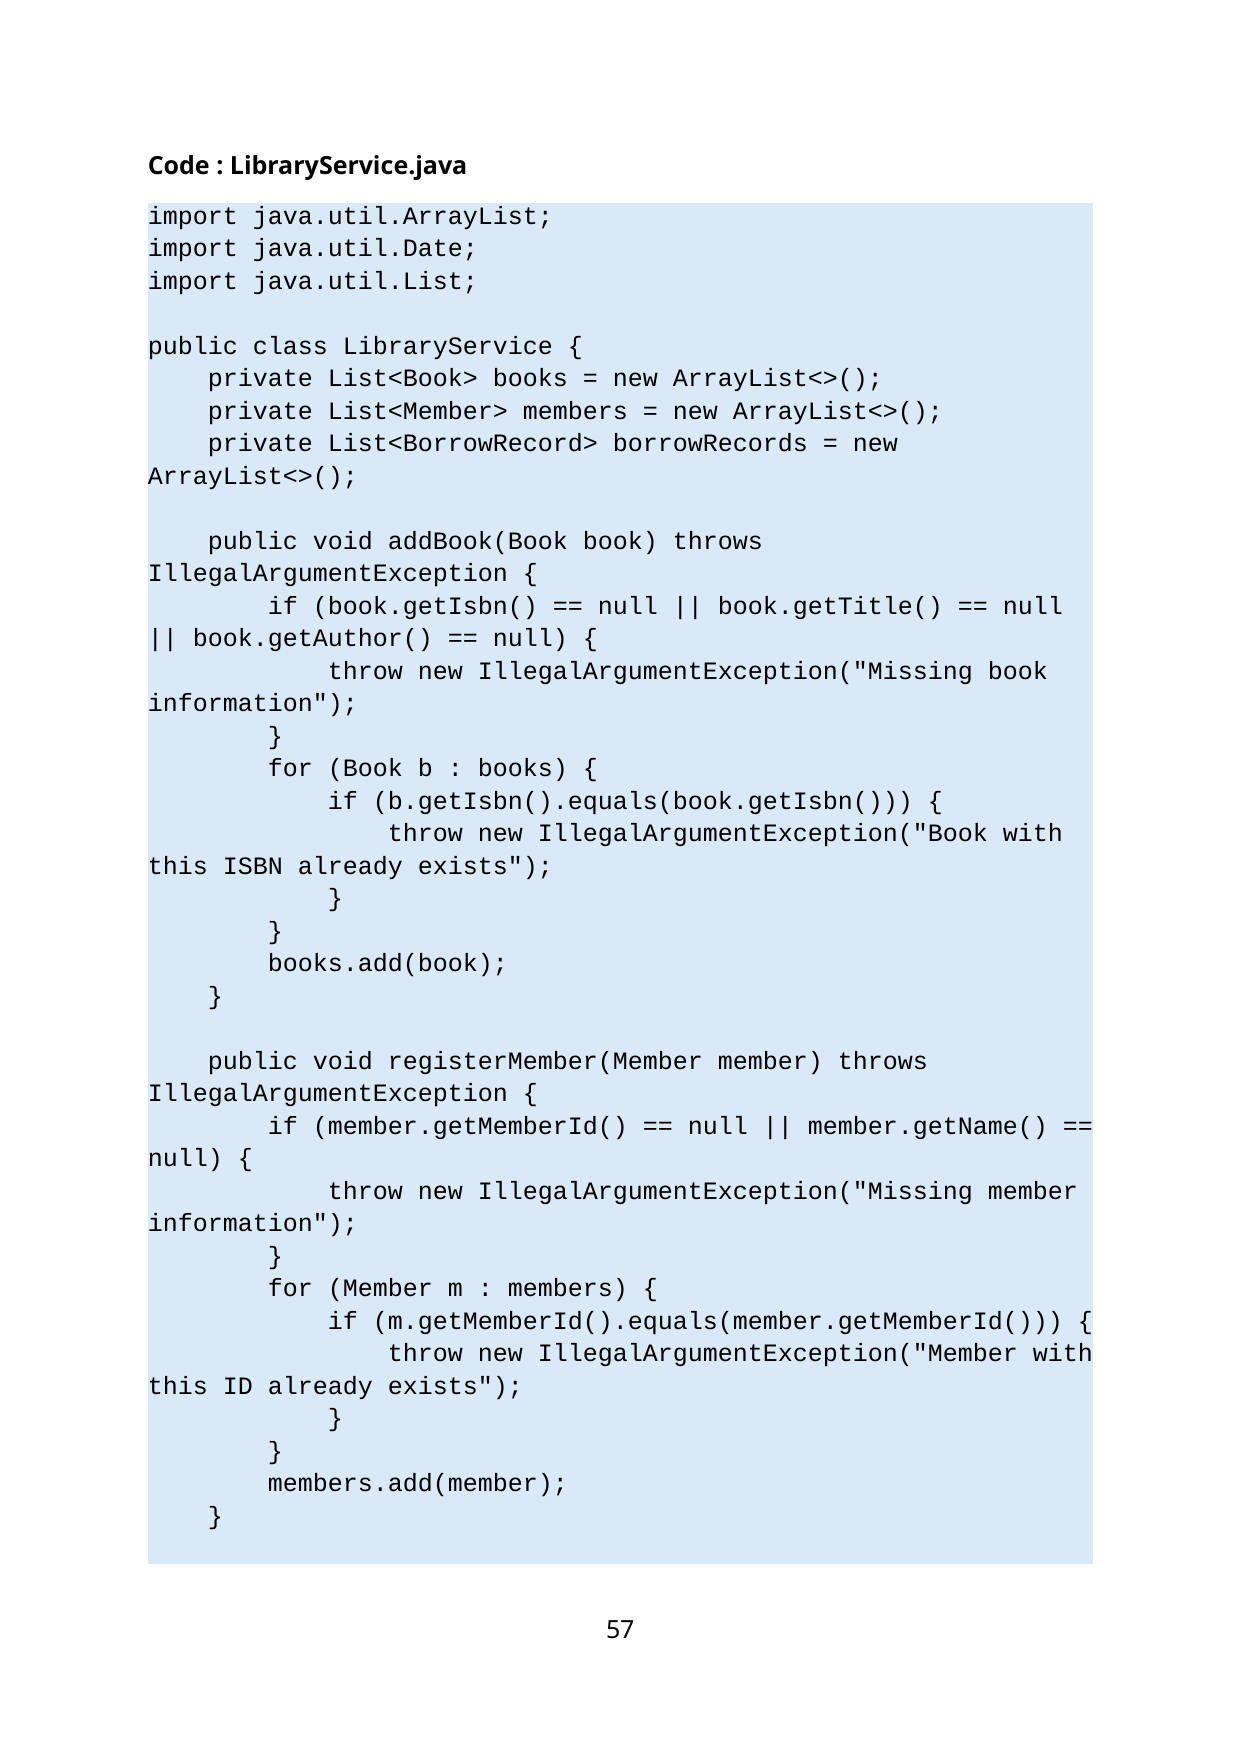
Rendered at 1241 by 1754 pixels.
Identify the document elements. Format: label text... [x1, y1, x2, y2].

text } [148, 1406, 1093, 1434]
text throw new IllegalArgumentException("Missing member information"); [148, 1178, 1093, 1239]
text import java.util.Date; [148, 236, 1093, 264]
text for (Member m : members) { [148, 1276, 1093, 1304]
text import java.util.ArrayList; [148, 203, 1093, 232]
text throw new IllegalArgumentException("Member with this ID already exists"); [148, 1341, 1093, 1402]
text books.add(book); [148, 951, 1093, 979]
text public void addBook(Book book) throws IllegalArgumentException { [148, 528, 1093, 589]
text } [148, 1503, 1093, 1532]
text if (m.getMemberId().equals(member.getMemberId())) { [148, 1308, 1093, 1337]
text public void registerMember(Member member) throws IllegalArgumentException { [148, 1048, 1093, 1109]
text private List<Book> books = new ArrayList<>(); [148, 366, 1093, 394]
text throw new IllegalArgumentException("Missing book information"); [148, 658, 1093, 719]
text if (book.getIsbn() == null || book.getTitle() == null || book.getAuthor() == null) { [148, 593, 1093, 654]
text Code : LibraryService.java [148, 148, 1093, 182]
text public class LibraryService { [148, 333, 1093, 362]
text private List<Member> members = new ArrayList<>(); [148, 398, 1093, 427]
text for (Book b : books) { [148, 756, 1093, 784]
text import java.util.List; [148, 268, 1093, 297]
text } [148, 886, 1093, 914]
text if (b.getIsbn().equals(book.getIsbn())) { [148, 788, 1093, 817]
text } [148, 983, 1093, 1012]
text private List<BorrowRecord> borrowRecords = new ArrayList<>(); [148, 431, 1093, 492]
text members.add(member); [148, 1471, 1093, 1499]
text } [148, 723, 1093, 752]
text } [148, 918, 1093, 947]
text throw new IllegalArgumentException("Book with this ISBN already exists"); [148, 821, 1093, 882]
text } [148, 1438, 1093, 1467]
text if (member.getMemberId() == null || member.getName() == null) { [148, 1113, 1093, 1174]
text } [148, 1243, 1093, 1272]
